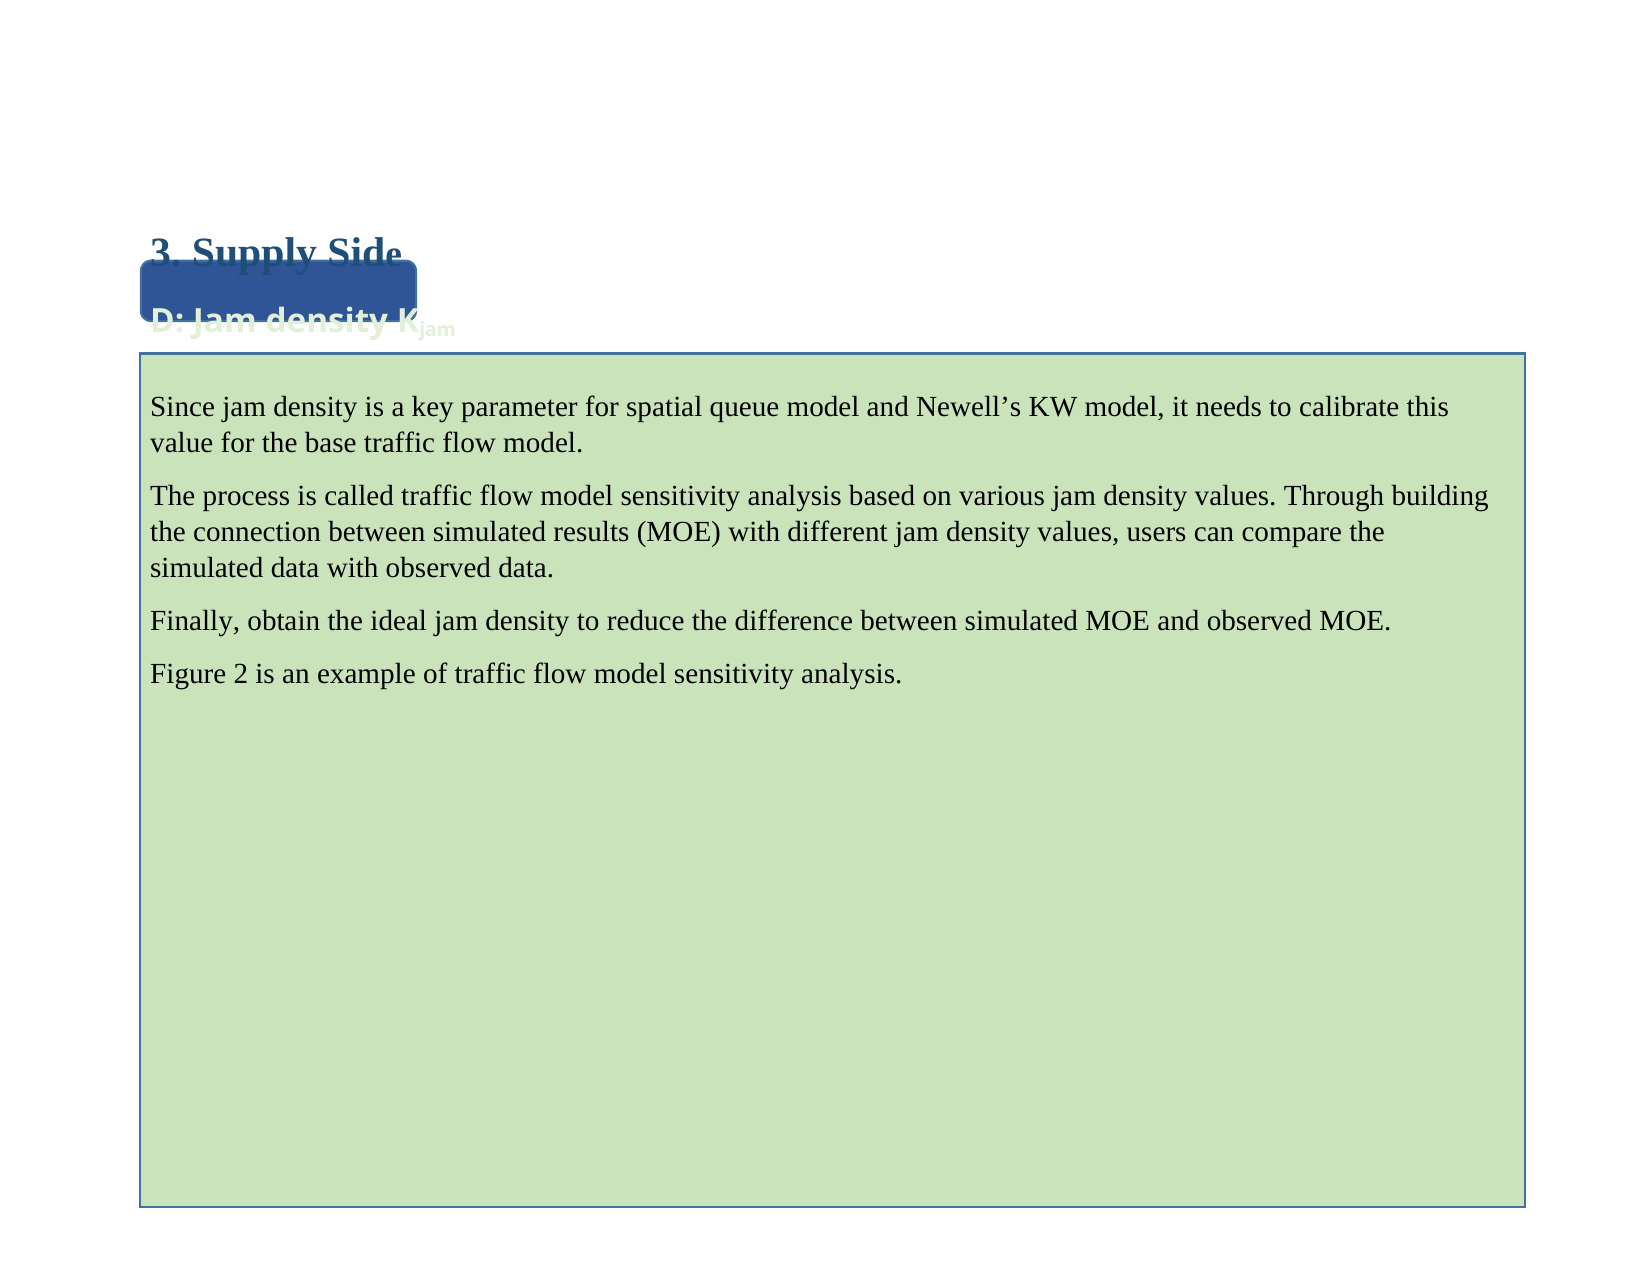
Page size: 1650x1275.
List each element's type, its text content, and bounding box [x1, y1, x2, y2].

subtitle D: Jam density Kjam [150, 297, 1500, 342]
text Finally, obtain the ideal jam density to reduce the difference between simulated MOE and observed MOE. [150, 603, 1500, 636]
text The process is called traffic flow model sensitivity analysis based on various jam density values. Through building the connection between simulated results (MOE) with different jam density values, users can compare the simulated data with observed data. [150, 478, 1500, 584]
text Figure 2 is an example of traffic flow model sensitivity analysis. [150, 656, 1500, 689]
text Since jam density is a key parameter for spatial queue model and Newell’s KW model, it needs to calibrate this value for the base traffic flow model. [150, 389, 1500, 458]
subtitle 3. Supply Side [150, 228, 1500, 276]
